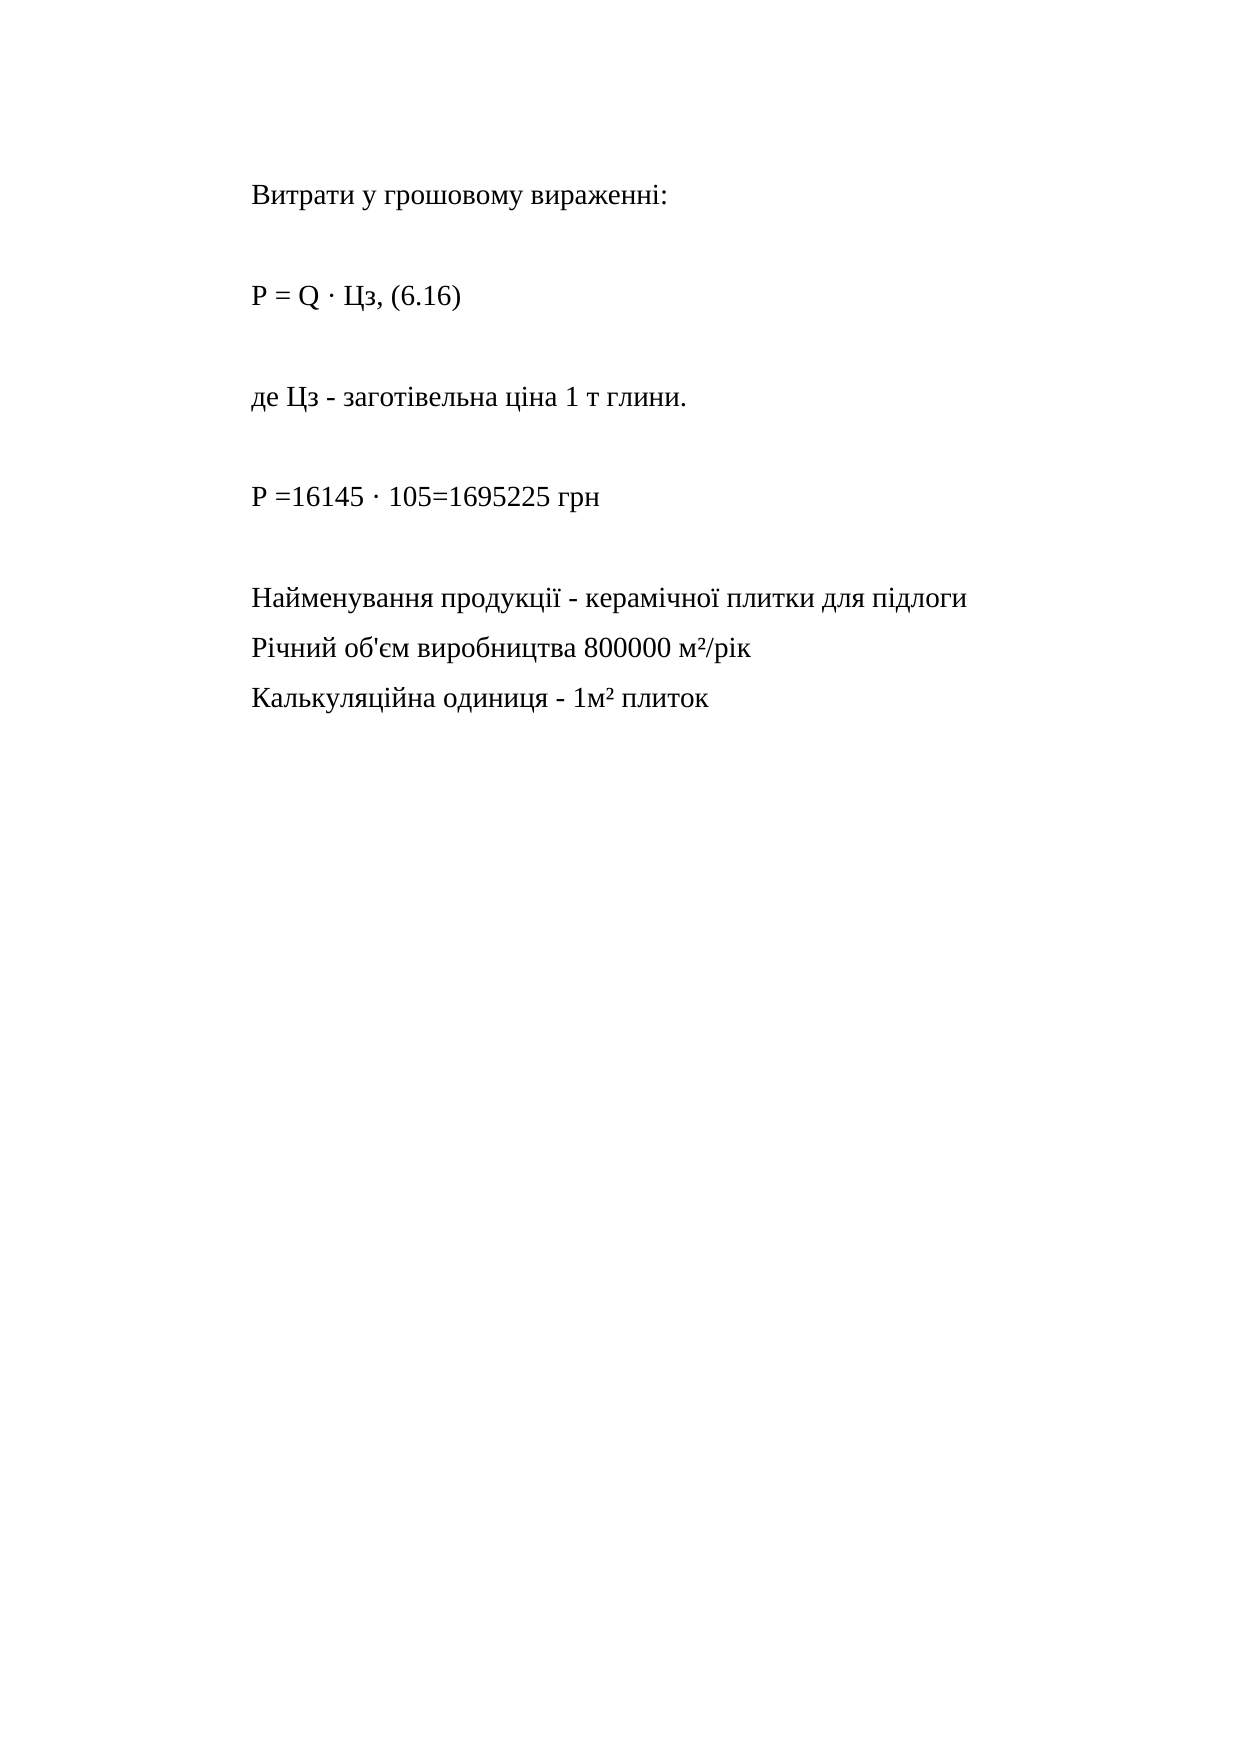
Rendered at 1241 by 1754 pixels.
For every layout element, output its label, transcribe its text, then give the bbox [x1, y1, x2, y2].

text P = Q · Цз, (6.16) [177, 278, 1152, 312]
text Найменування продукції - керамічної плитки для підлоги [177, 580, 1152, 613]
text Калькуляційна одиниця - 1м² плиток [177, 681, 1152, 714]
text P =16145 · 105=1695225 грн [177, 479, 1152, 513]
text Витрати у грошовому вираженні: [177, 177, 1152, 211]
text де Цз - заготівельна ціна 1 т глини. [177, 379, 1152, 412]
text Річний об'єм виробництва 800000 м²/рік [177, 630, 1152, 664]
